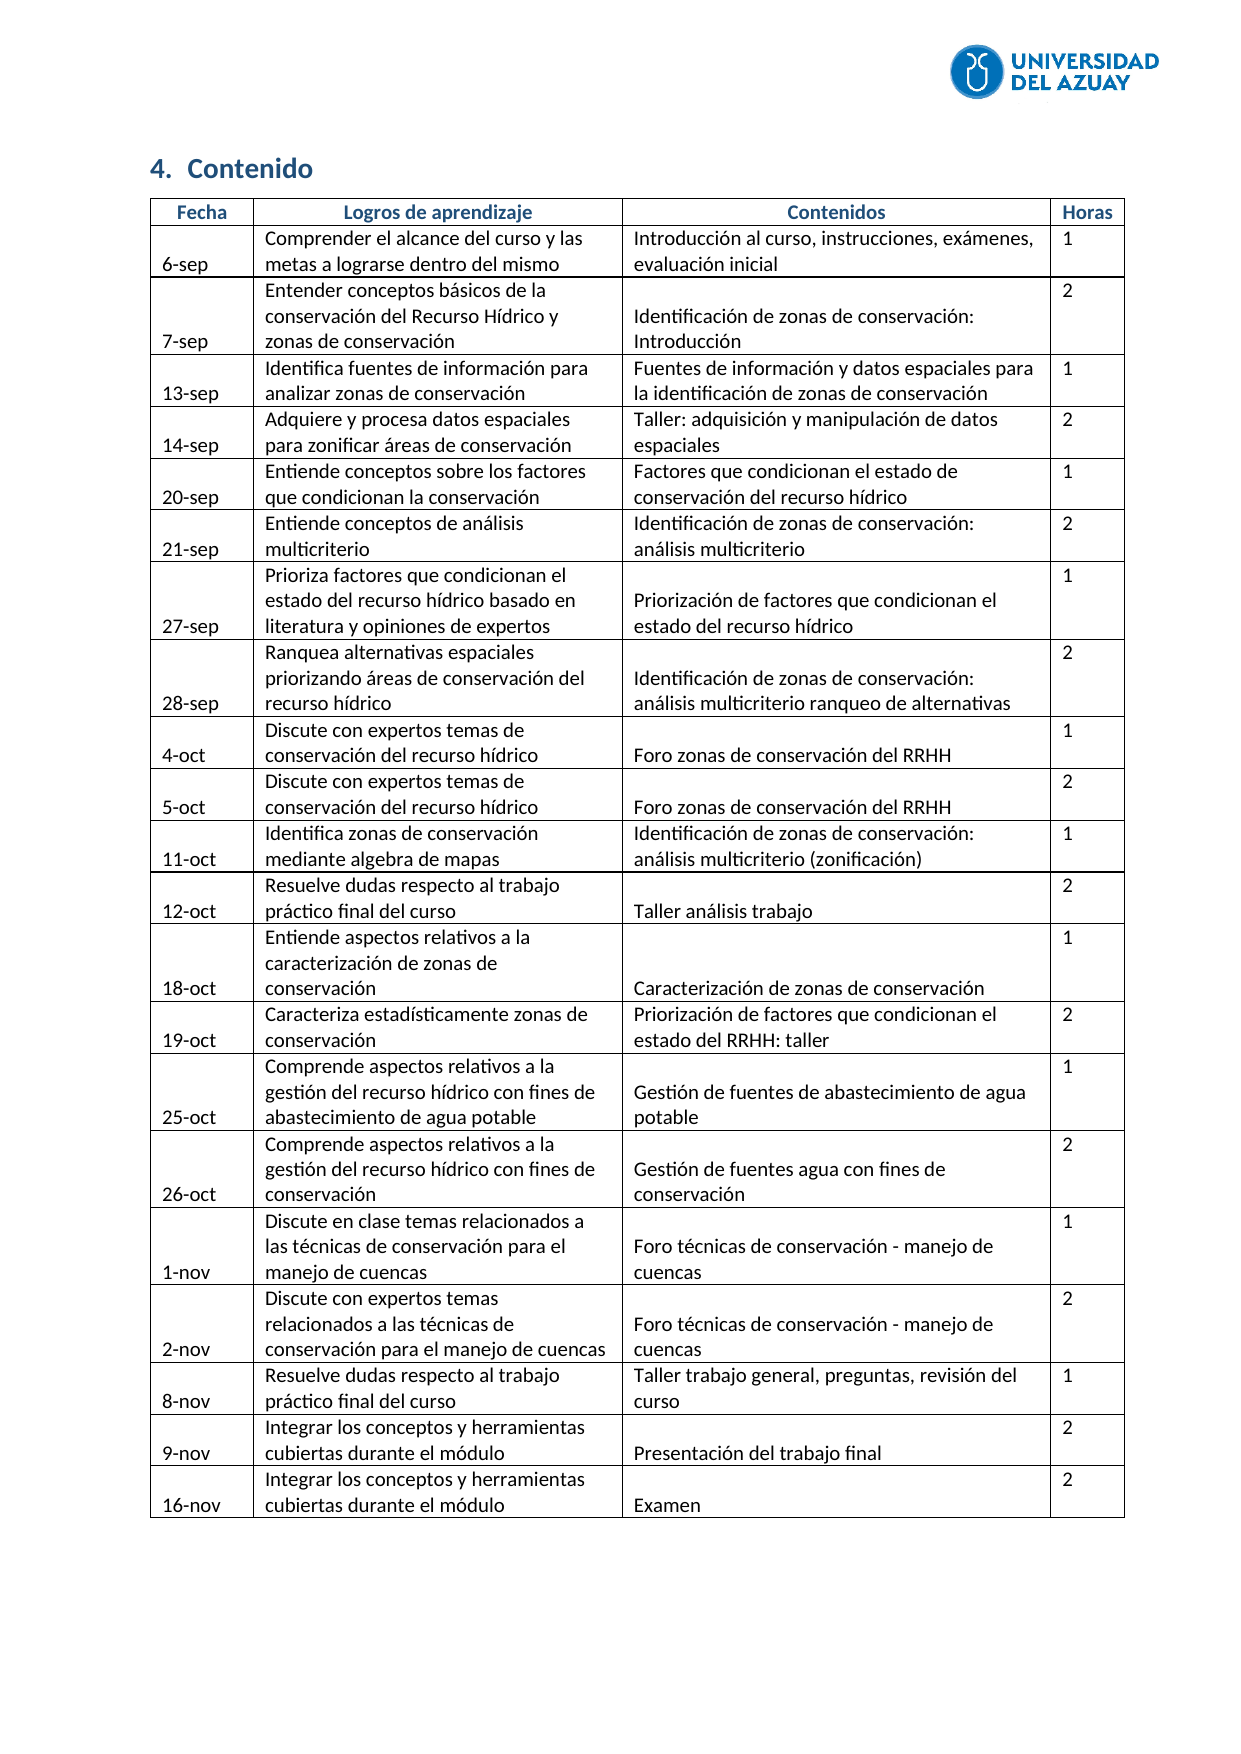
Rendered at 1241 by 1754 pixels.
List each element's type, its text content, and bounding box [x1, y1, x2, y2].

table_cell Discute con expertos temas relacionados a las técnicas de conservación para el manejo de cuencas [254, 1285, 622, 1362]
table_cell Integrar los conceptos y herramientas cubiertas durante el módulo [254, 1466, 622, 1517]
table_cell 5-oct [151, 769, 253, 819]
table_cell 1 [1051, 717, 1124, 768]
table_cell Factores que condicionan el estado de conservación del recurso hídrico [623, 459, 1050, 509]
table_cell Caracterización de zonas de conservación [623, 924, 1050, 1001]
table_cell Entiende aspectos relativos a la caracterización de zonas de conservación [254, 924, 622, 1001]
table_cell 2 [1051, 510, 1124, 561]
table_cell Foro técnicas de conservación - manejo de cuencas [623, 1285, 1050, 1362]
table_cell 2 [1051, 1002, 1124, 1052]
table_header Contenidos [623, 199, 1050, 224]
table_cell Comprende aspectos relativos a la gestión del recurso hídrico con fines de abastecimiento de agua potable [254, 1054, 622, 1130]
table_cell 1 [1051, 226, 1124, 276]
table_cell Resuelve dudas respecto al trabajo práctico final del curso [254, 1363, 622, 1413]
table_cell 26-oct [151, 1131, 253, 1207]
table_cell 14-sep [151, 407, 253, 457]
table_cell 2 [1051, 407, 1124, 457]
list Contenido [150, 150, 1090, 186]
table_cell Discute con expertos temas de conservación del recurso hídrico [254, 769, 622, 819]
table_cell Discute en clase temas relacionados a las técnicas de conservación para el manejo de cuencas [254, 1208, 622, 1284]
table_cell 18-oct [151, 924, 253, 1001]
table_cell 19-oct [151, 1002, 253, 1052]
table_cell 1 [1051, 355, 1124, 406]
table_cell Priorización de factores que condicionan el estado del RRHH: taller [623, 1002, 1050, 1052]
table_cell 2 [1051, 278, 1124, 354]
table_cell Integrar los conceptos y herramientas cubiertas durante el módulo [254, 1415, 622, 1465]
table_cell 11-oct [151, 821, 253, 871]
table_header Horas [1051, 199, 1124, 224]
table_cell Presentación del trabajo final [623, 1415, 1050, 1465]
table_cell Ranquea alternativas espaciales priorizando áreas de conservación del recurso hídrico [254, 640, 622, 716]
table_cell 1 [1051, 924, 1124, 1001]
table_cell Foro técnicas de conservación - manejo de cuencas [623, 1208, 1050, 1284]
table_cell 2 [1051, 873, 1124, 923]
table_cell Entiende conceptos sobre los factores que condicionan la conservación [254, 459, 622, 509]
table_cell 9-nov [151, 1415, 253, 1465]
table_cell Identifica fuentes de información para analizar zonas de conservación [254, 355, 622, 406]
table_cell Taller análisis trabajo [623, 873, 1050, 923]
table_cell Introducción al curso, instrucciones, exámenes, evaluación inicial [623, 226, 1050, 276]
table_cell 4-oct [151, 717, 253, 768]
table_cell Identificación de zonas de conservación: análisis multicriterio ranqueo de alternativas [623, 640, 1050, 716]
table_cell 25-oct [151, 1054, 253, 1130]
table_cell 2 [1051, 1285, 1124, 1362]
table_cell Discute con expertos temas de conservación del recurso hídrico [254, 717, 622, 768]
table_cell 2 [1051, 1131, 1124, 1207]
table_cell 2 [1051, 1466, 1124, 1517]
table_cell 28-sep [151, 640, 253, 716]
table_cell Entender conceptos básicos de la conservación del Recurso Hídrico y zonas de conservación [254, 278, 622, 354]
table_cell Gestión de fuentes agua con fines de conservación [623, 1131, 1050, 1207]
table_cell Taller trabajo general, preguntas, revisión del curso [623, 1363, 1050, 1413]
table_cell 1-nov [151, 1208, 253, 1284]
table_cell 7-sep [151, 278, 253, 354]
table_cell 21-sep [151, 510, 253, 561]
table_cell Foro zonas de conservación del RRHH [623, 769, 1050, 819]
table_cell 13-sep [151, 355, 253, 406]
table_cell 2 [1051, 1415, 1124, 1465]
table_cell 2 [1051, 769, 1124, 819]
table_cell Fuentes de información y datos espaciales para la identificación de zonas de conservación [623, 355, 1050, 406]
table_cell 20-sep [151, 459, 253, 509]
picture [948, 11, 1164, 133]
table_cell 1 [1051, 459, 1124, 509]
table_cell 16-nov [151, 1466, 253, 1517]
table_cell 8-nov [151, 1363, 253, 1413]
table_cell Caracteriza estadísticamente zonas de conservación [254, 1002, 622, 1052]
table_cell Identificación de zonas de conservación: análisis multicriterio (zonificación) [623, 821, 1050, 871]
table_cell Priorización de factores que condicionan el estado del recurso hídrico [623, 562, 1050, 638]
table_header Fecha [151, 199, 253, 224]
table_cell Foro zonas de conservación del RRHH [623, 717, 1050, 768]
table_cell 2 [1051, 640, 1124, 716]
table_cell 12-oct [151, 873, 253, 923]
table_cell Prioriza factores que condicionan el estado del recurso hídrico basado en literatura y opiniones de expertos [254, 562, 622, 638]
table_cell 1 [1051, 562, 1124, 638]
table_cell Identificación de zonas de conservación: análisis multicriterio [623, 510, 1050, 561]
table_cell Adquiere y procesa datos espaciales para zonificar áreas de conservación [254, 407, 622, 457]
table_cell 1 [1051, 821, 1124, 871]
table_cell Comprende aspectos relativos a la gestión del recurso hídrico con fines de conservación [254, 1131, 622, 1207]
table_cell Taller: adquisición y manipulación de datos espaciales [623, 407, 1050, 457]
table_header Logros de aprendizaje [254, 199, 622, 224]
table_cell Examen [623, 1466, 1050, 1517]
table_cell 6-sep [151, 226, 253, 276]
table_cell 27-sep [151, 562, 253, 638]
table_cell 1 [1051, 1208, 1124, 1284]
table_cell 1 [1051, 1054, 1124, 1130]
table_cell 1 [1051, 1363, 1124, 1413]
table_cell Identifica zonas de conservación mediante algebra de mapas [254, 821, 622, 871]
table_cell Comprender el alcance del curso y las metas a lograrse dentro del mismo [254, 226, 622, 276]
table_cell 2-nov [151, 1285, 253, 1362]
table_cell Identificación de zonas de conservación: Introducción [623, 278, 1050, 354]
table_cell Gestión de fuentes de abastecimiento de agua potable [623, 1054, 1050, 1130]
table_cell Resuelve dudas respecto al trabajo práctico final del curso [254, 873, 622, 923]
table_cell Entiende conceptos de análisis multicriterio [254, 510, 622, 561]
